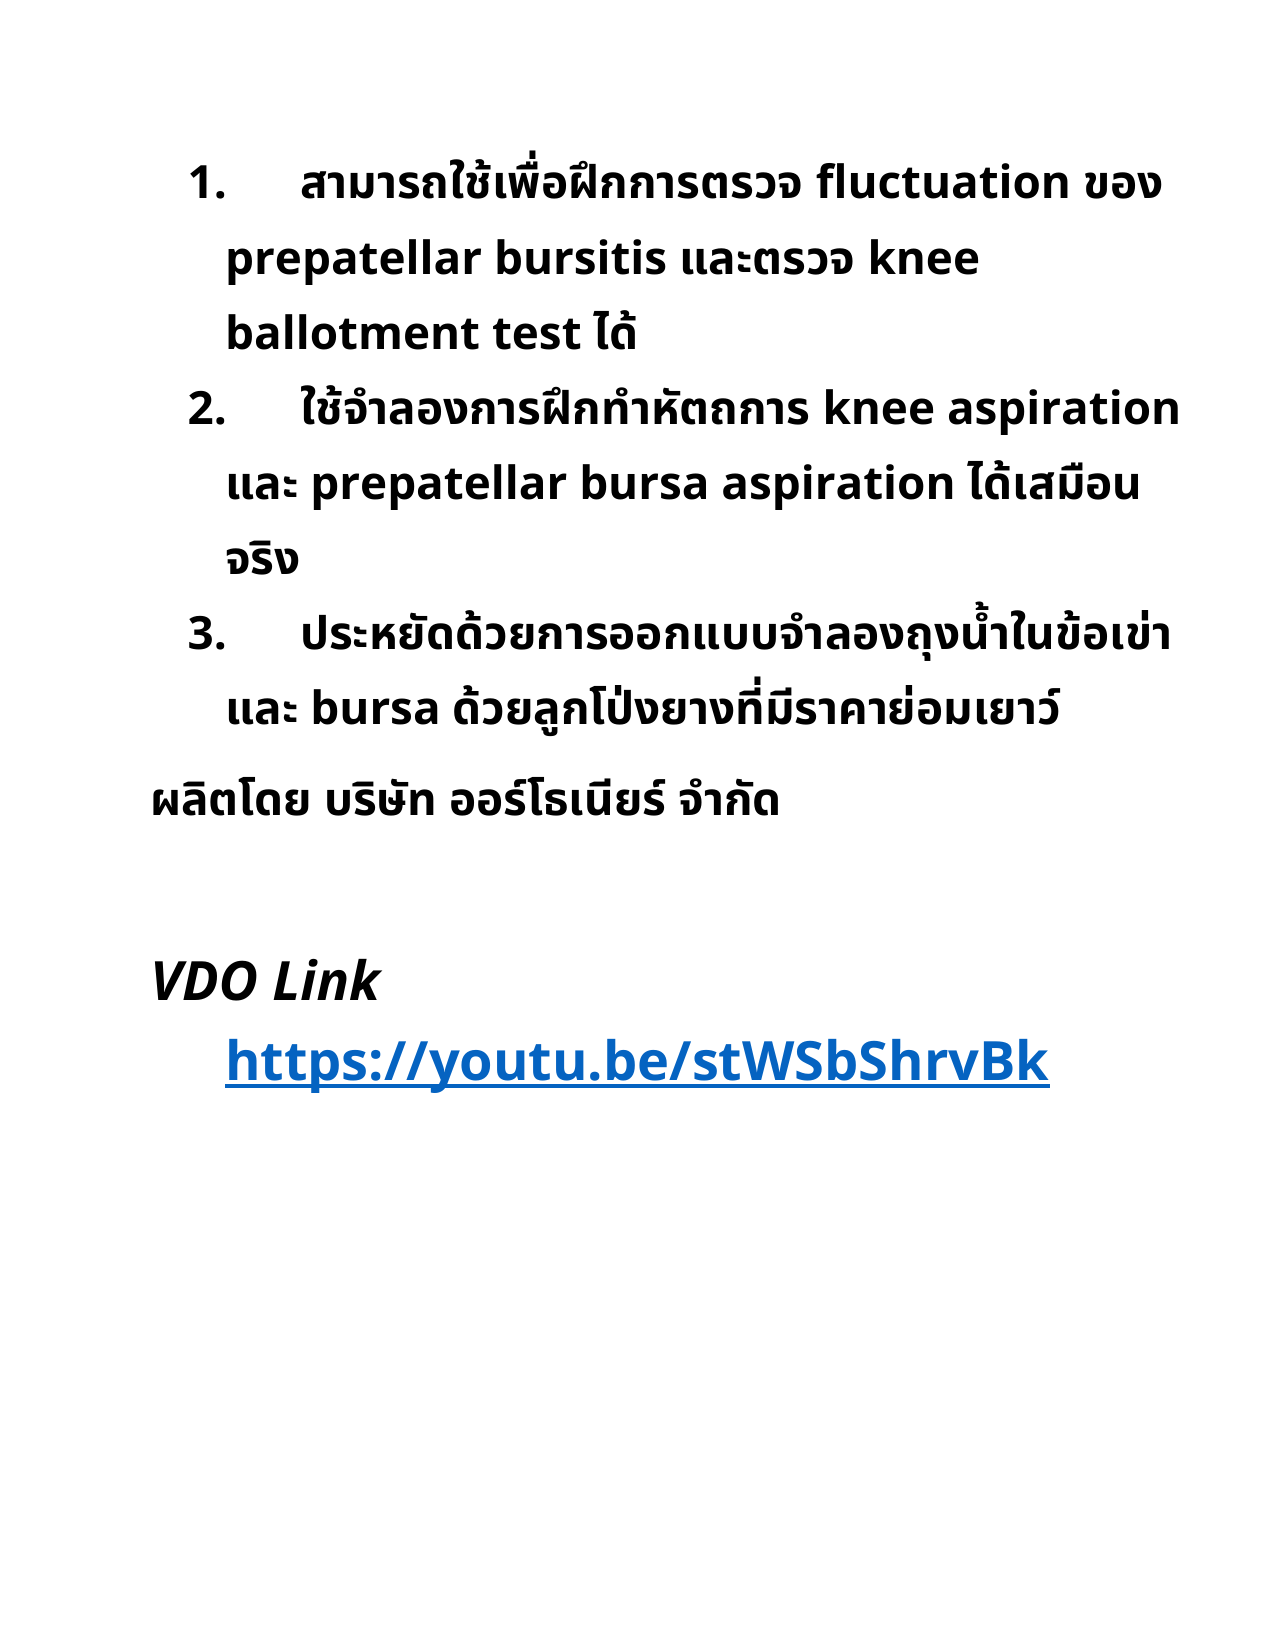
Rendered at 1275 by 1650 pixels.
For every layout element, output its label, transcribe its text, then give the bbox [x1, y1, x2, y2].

list ประหยัดด้วยการออกแบบจำลองถุงน้ำในข้อเข่าและ bursa ด้วยลูกโป่งยางที่มีราคาย่อมเยาว์ [187, 600, 1200, 745]
list ใช้จำลองการฝึกทำหัตถการ knee aspiration และ prepatellar bursa aspiration ได้เสมือนจริง [187, 375, 1200, 595]
text VDO Link https://youtu.be/stWSbShrvBk [150, 943, 1162, 1096]
list สามารถใช้เพื่อฝึกการตรวจ fluctuation ของ prepatellar bursitis และตรวจ knee ballotment test ได้ [150, 150, 1162, 370]
text ผลิตโดย บริษัท ออร์โธเนียร์ จำกัด [150, 767, 1162, 836]
